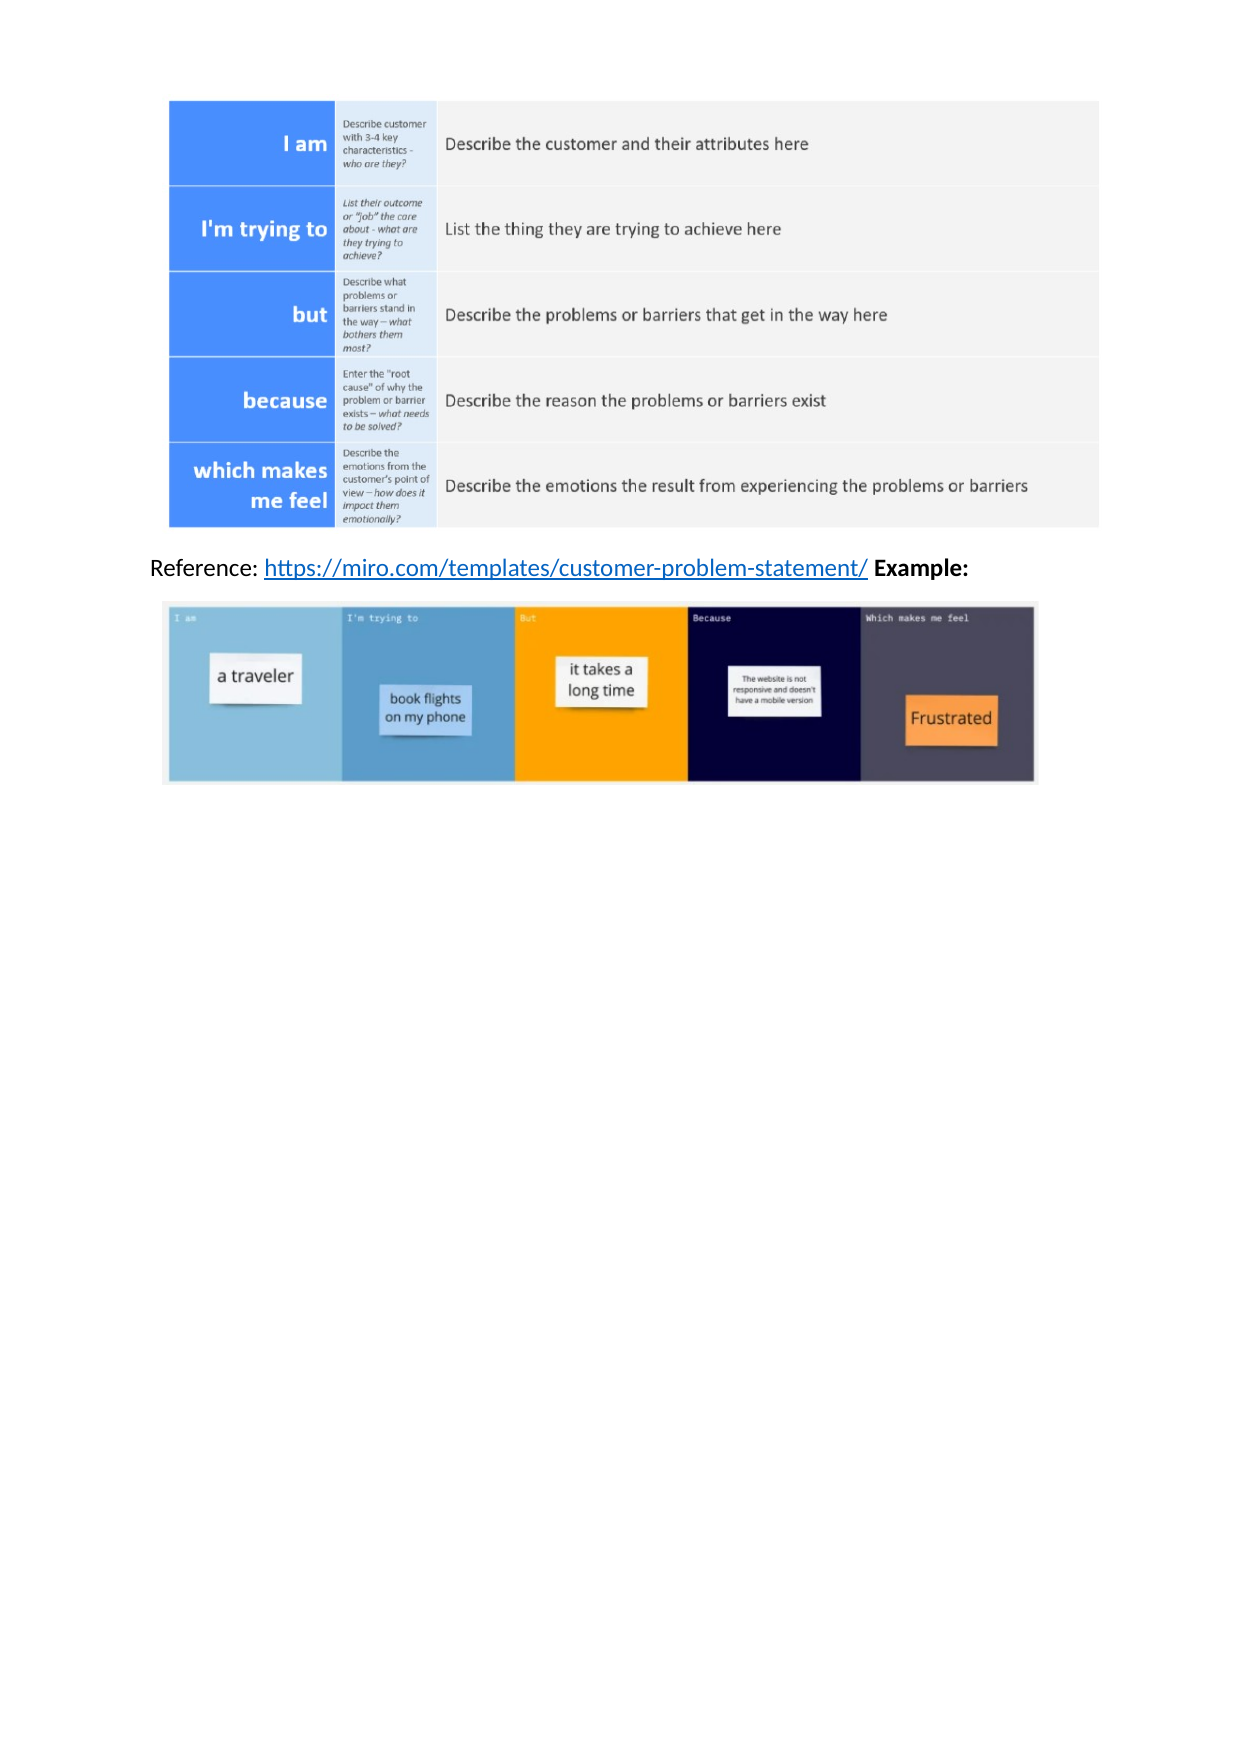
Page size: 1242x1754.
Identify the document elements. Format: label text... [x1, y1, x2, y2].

picture [162, 94, 1103, 534]
text Reference: https://miro.com/templates/customer-problem-statement/ Example: [150, 552, 969, 583]
picture [162, 601, 1039, 785]
